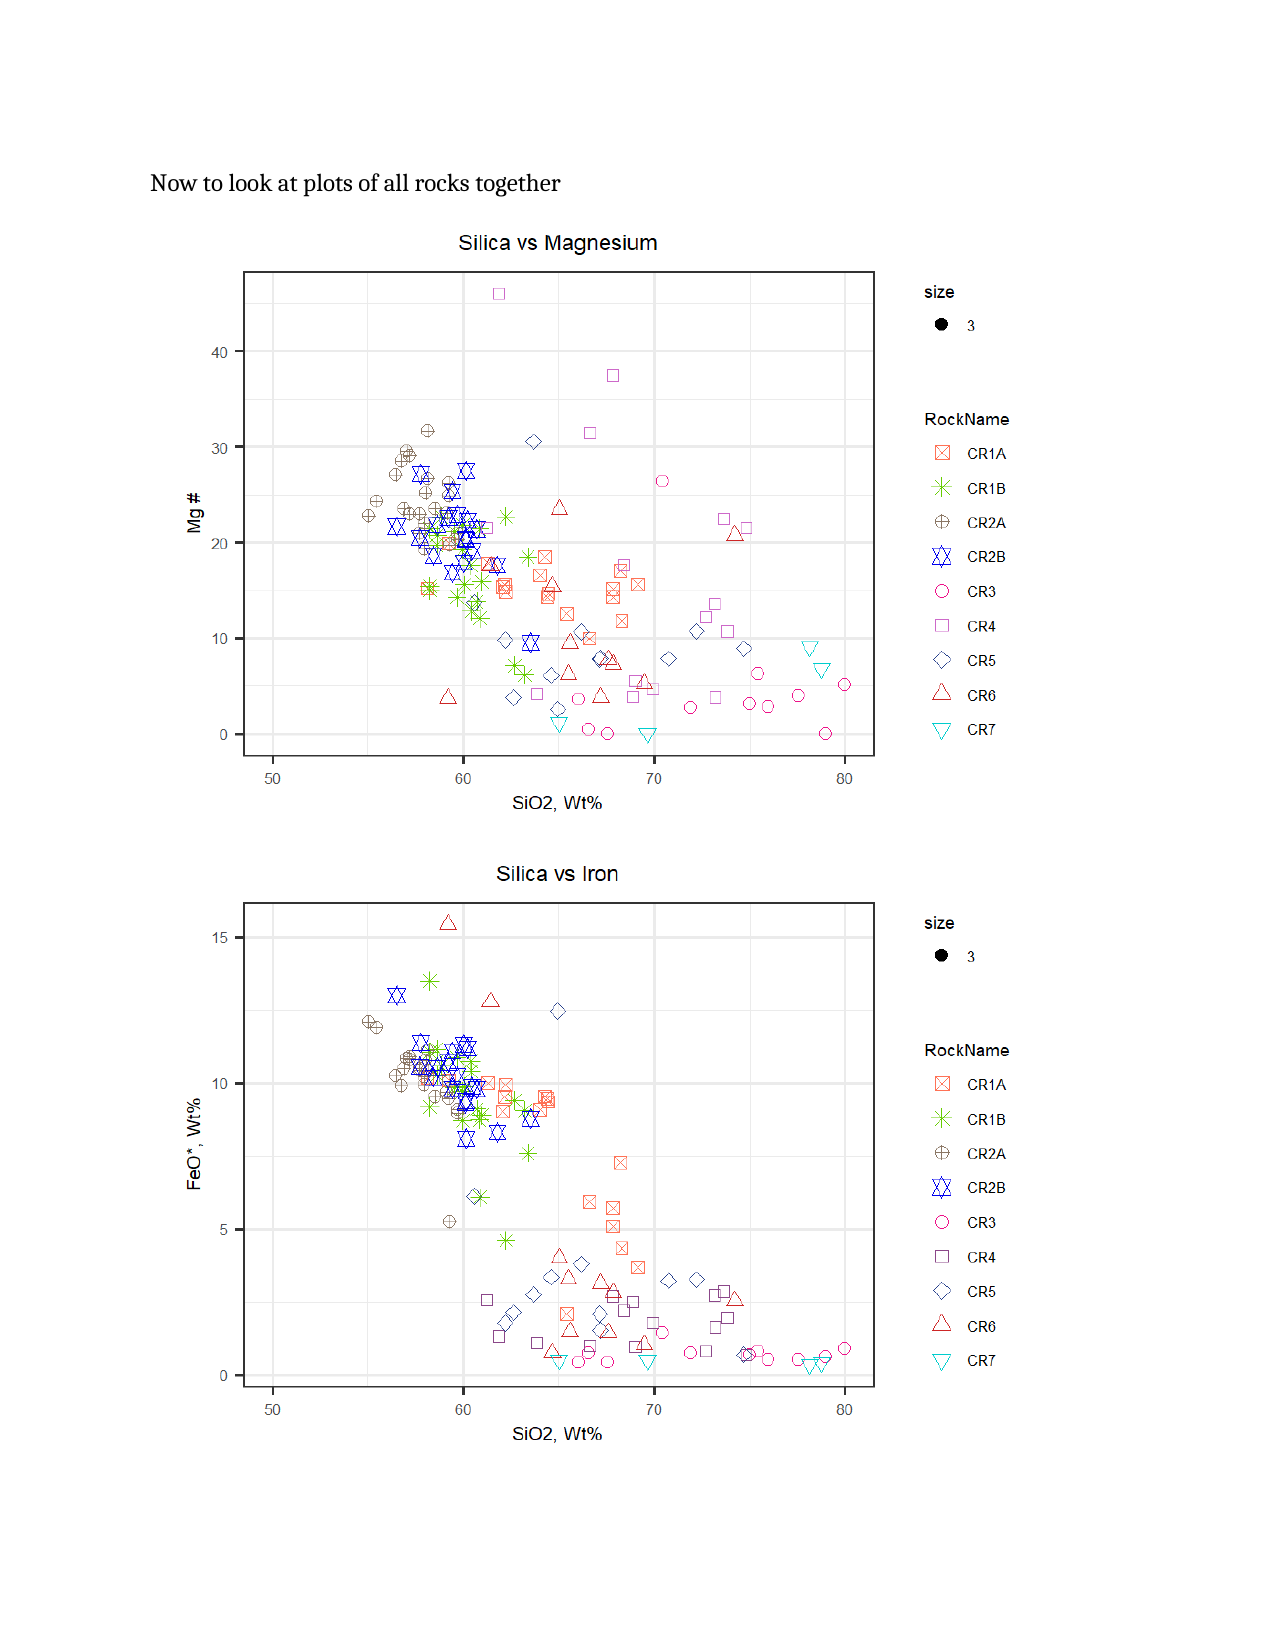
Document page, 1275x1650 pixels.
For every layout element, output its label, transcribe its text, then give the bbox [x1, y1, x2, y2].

picture [168, 216, 1044, 829]
picture [168, 847, 1044, 1460]
text Now to look at plots of all rocks together [150, 169, 1125, 197]
